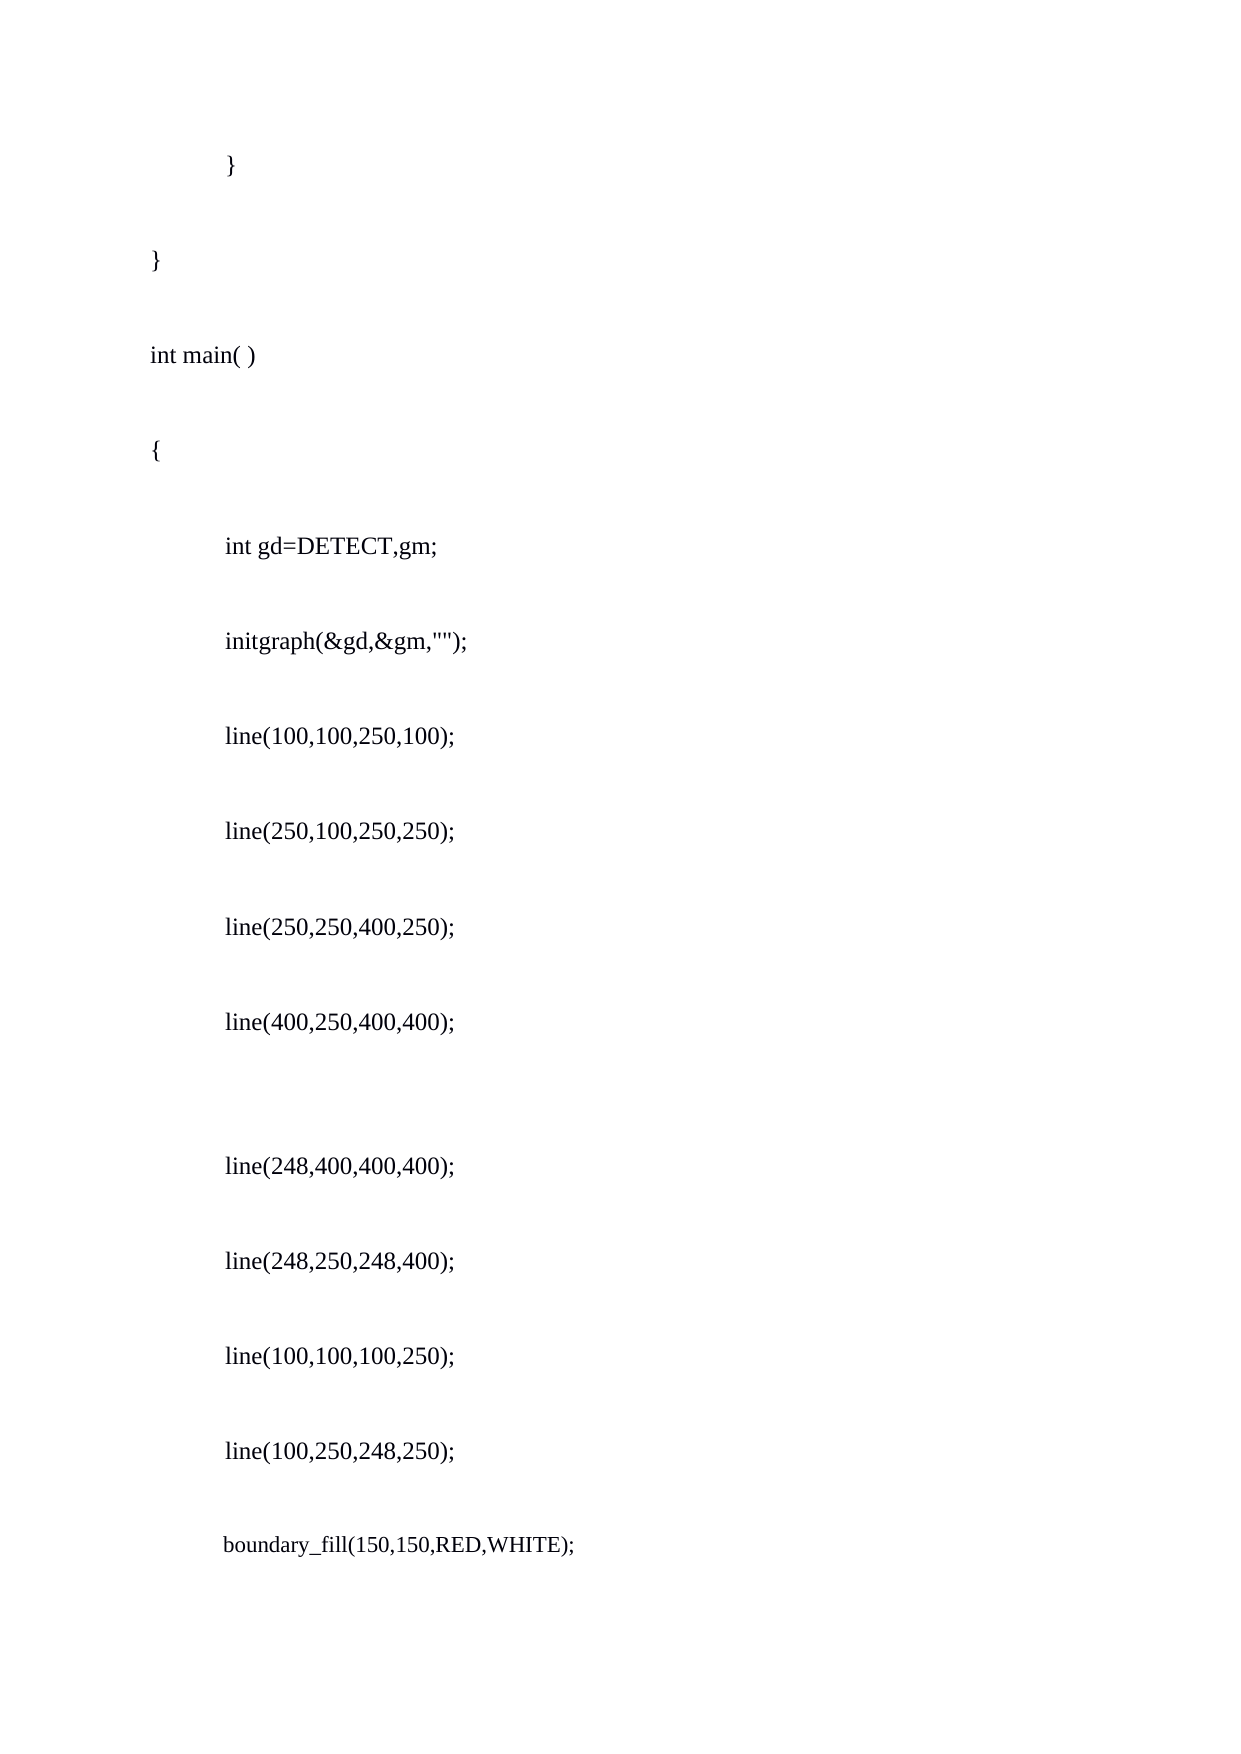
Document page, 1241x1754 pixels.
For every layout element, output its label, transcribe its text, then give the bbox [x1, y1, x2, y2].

text boundary_fill(150,150,RED,WHITE); [223, 1532, 1090, 1558]
text } [150, 245, 1090, 274]
text line(100,100,250,100); [225, 721, 1090, 750]
text { [150, 436, 1090, 464]
text line(400,250,400,400); [225, 1007, 1090, 1036]
text int main( ) [150, 340, 1090, 369]
text line(250,100,250,250); [225, 816, 1090, 845]
text } [225, 150, 1090, 179]
text initgraph(&gd,&gm,""); [225, 626, 1090, 655]
text int gd=DETECT,gm; [225, 531, 1090, 559]
text line(100,250,248,250); [225, 1436, 1090, 1465]
text line(248,250,248,400); [225, 1246, 1090, 1275]
text line(250,250,400,250); [225, 912, 1090, 940]
text line(100,100,100,250); [225, 1341, 1090, 1370]
text line(248,400,400,400); [225, 1151, 1090, 1179]
